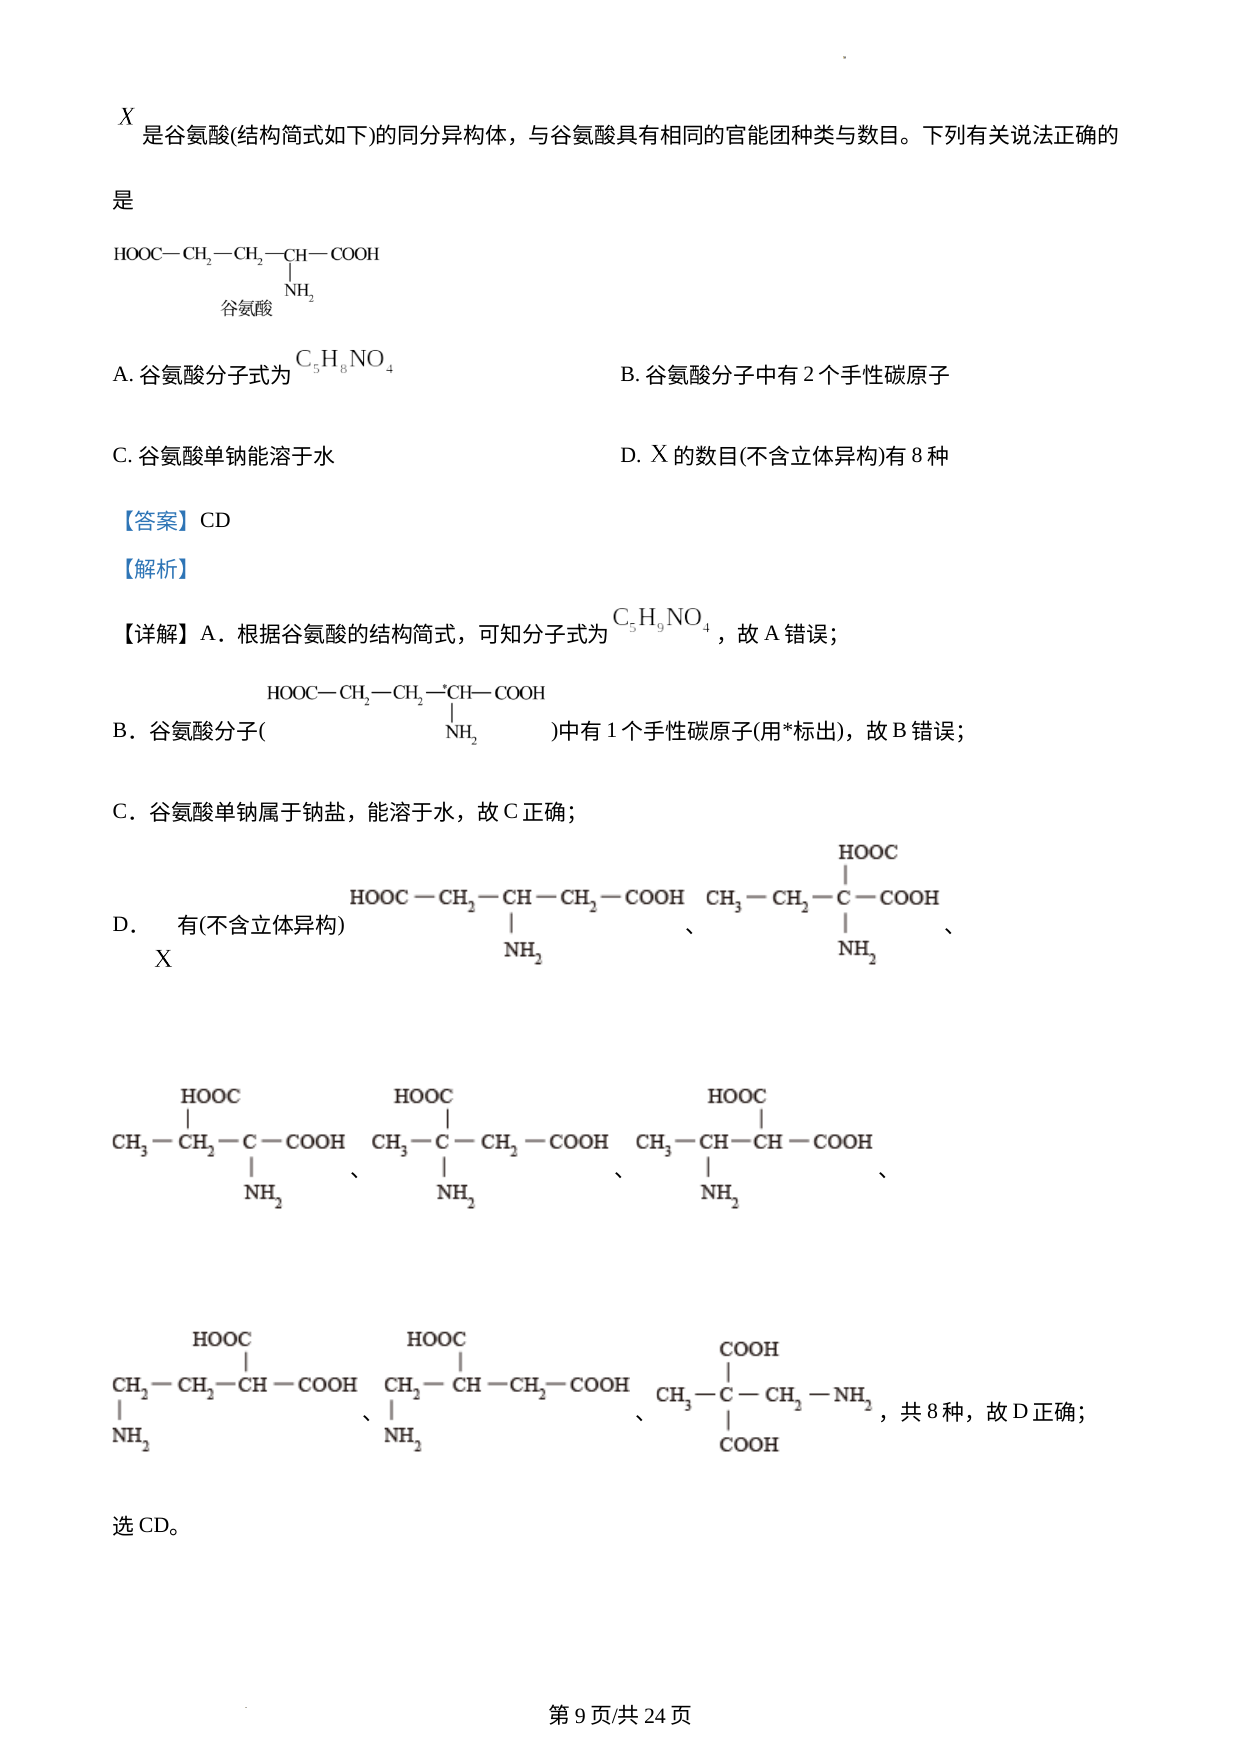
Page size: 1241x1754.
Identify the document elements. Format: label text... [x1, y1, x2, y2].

text A. 谷氨酸分子式为 B. 谷氨酸分子中有2个手性碳原子 [112, 342, 1128, 407]
picture [384, 1330, 630, 1458]
picture [350, 887, 685, 971]
picture [112, 1330, 358, 1458]
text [112, 102, 1128, 216]
picture [656, 1339, 874, 1458]
picture [706, 842, 940, 971]
text 【答案】CD [112, 503, 1128, 536]
picture [265, 680, 546, 747]
text C．谷氨酸单钠属于钠盐，能溶于水，故C正确； [112, 794, 1128, 827]
text 【详解】A．根据谷氨酸的结构简式，可知分子式为，故A错误； [112, 600, 1128, 665]
text C. 谷氨酸单钠能溶于水 D. 的数目(不含立体异构)有8种 [112, 422, 1128, 487]
picture [372, 1086, 610, 1215]
text 【解析】 [112, 552, 1128, 584]
picture [636, 1086, 874, 1215]
picture [112, 1086, 346, 1215]
text 选CD。 [112, 1508, 1128, 1541]
picture [112, 243, 382, 317]
text B．谷氨酸分子( )中有1个手性碳原子(用*标出)，故B错误； [112, 681, 1128, 778]
